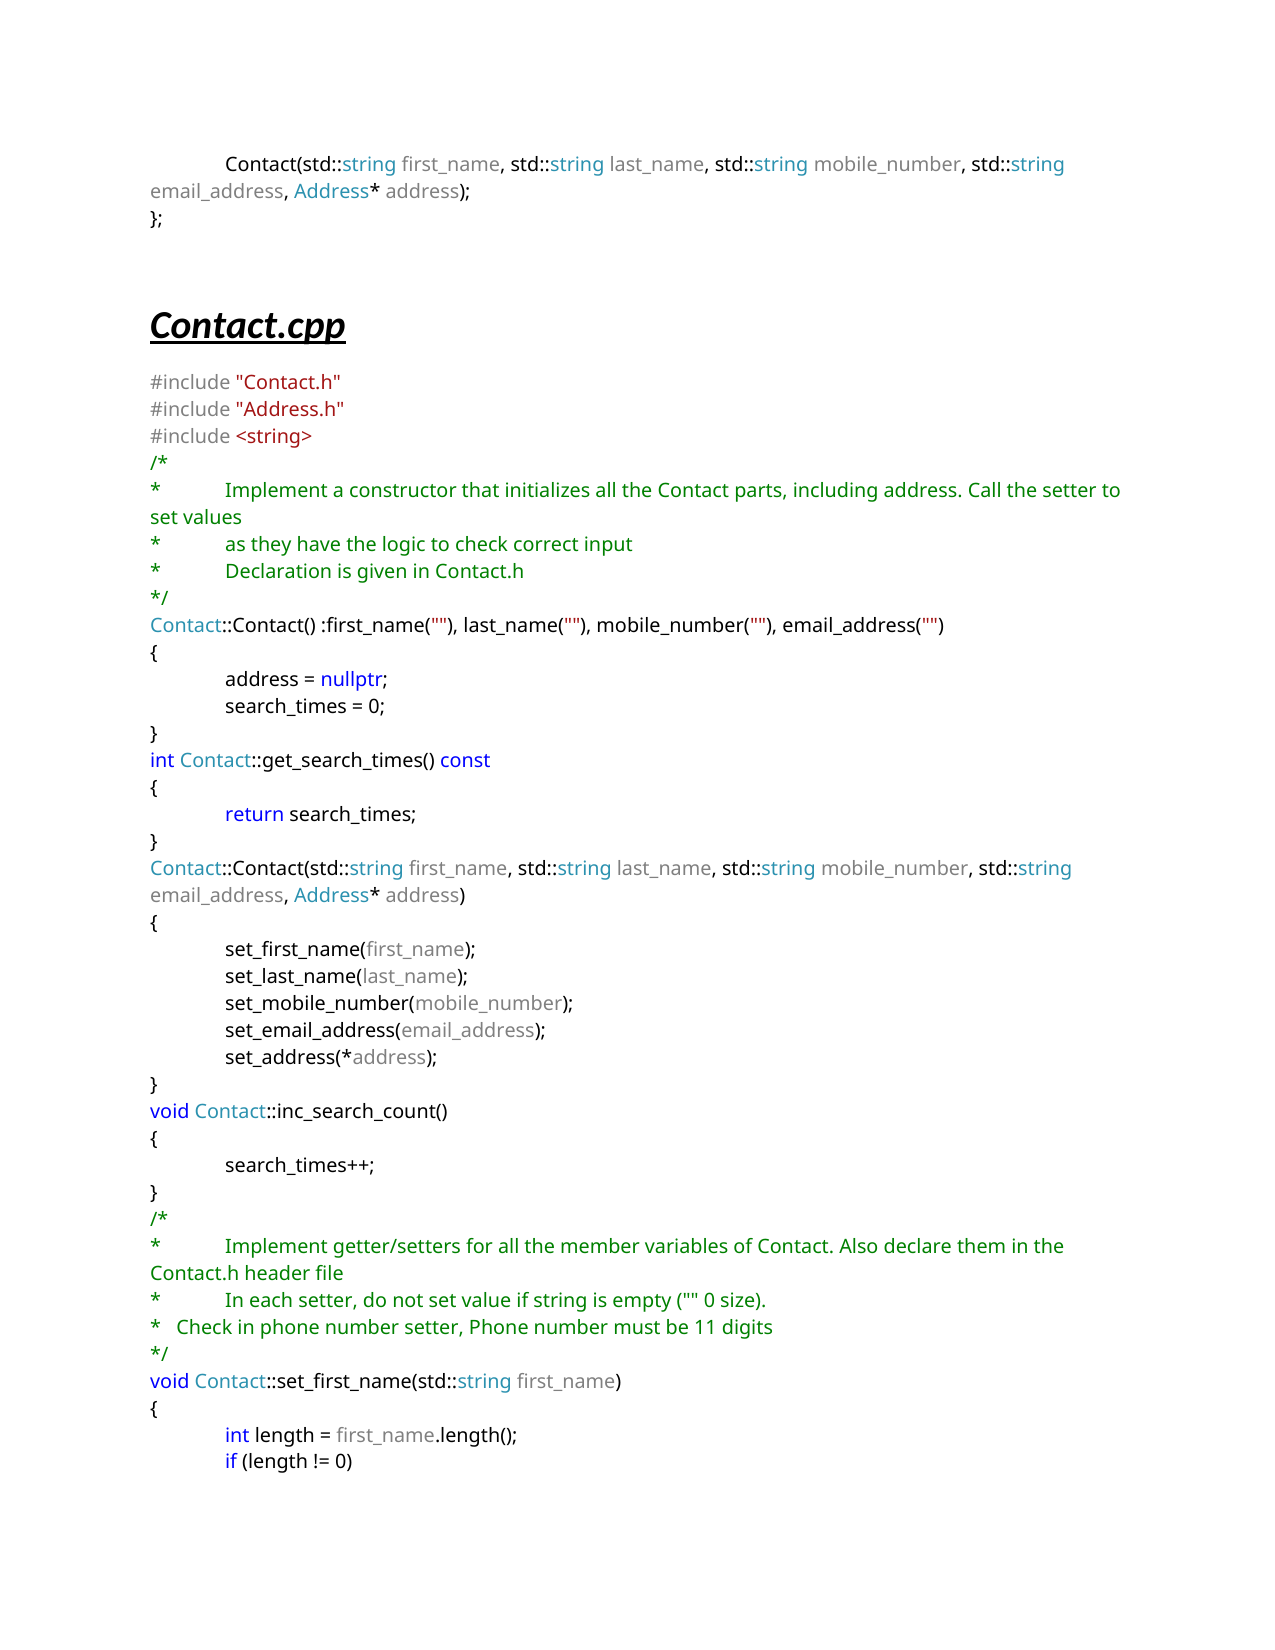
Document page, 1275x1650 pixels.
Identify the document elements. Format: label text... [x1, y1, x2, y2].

text Contact::Contact(std::string first_name, std::string last_name, std::string mobile_number, std::string email_address, Address* address) [150, 854, 1125, 908]
text { [150, 908, 1125, 935]
text set_email_address(email_address); [150, 1016, 1125, 1043]
text search_times++; [150, 1151, 1125, 1178]
text search_times = 0; [150, 692, 1125, 719]
text * In each setter, do not set value if string is empty ("" 0 size). [150, 1286, 1125, 1313]
text }; [150, 204, 1125, 231]
text set_first_name(first_name); [150, 935, 1125, 962]
text } [150, 827, 1125, 854]
text * Check in phone number setter, Phone number must be 11 digits [150, 1313, 1125, 1340]
text /* [150, 1205, 1125, 1232]
text void Contact::inc_search_count() [150, 1097, 1125, 1124]
text int length = first_name.length(); [150, 1421, 1125, 1448]
text } [150, 1178, 1125, 1205]
text set_mobile_number(mobile_number); [150, 989, 1125, 1016]
text * Implement a constructor that initializes all the Contact parts, including address. Call the setter to set values [150, 477, 1125, 531]
text */ [150, 1340, 1125, 1367]
text */ [150, 584, 1125, 611]
text #include "Address.h" [150, 396, 1125, 423]
text Contact::Contact() :first_name(""), last_name(""), mobile_number(""), email_address("") [150, 611, 1125, 638]
text void Contact::set_first_name(std::string first_name) [150, 1367, 1125, 1394]
text #include "Contact.h" [150, 369, 1125, 396]
text set_last_name(last_name); [150, 962, 1125, 989]
text * as they have the logic to check correct input [150, 531, 1125, 557]
text if (length != 0) [150, 1448, 1125, 1475]
text address = nullptr; [150, 665, 1125, 692]
text } [150, 1070, 1125, 1097]
text Contact(std::string first_name, std::string last_name, std::string mobile_number, std::string email_address, Address* address); [150, 150, 1125, 204]
text Contact.cpp [150, 300, 1125, 348]
text set_address(*address); [150, 1043, 1125, 1070]
text * Implement getter/setters for all the member variables of Contact. Also declare them in the Contact.h header file [150, 1232, 1125, 1286]
text } [150, 719, 1125, 746]
text { [150, 1394, 1125, 1421]
text { [150, 773, 1125, 800]
text return search_times; [150, 800, 1125, 827]
text { [150, 638, 1125, 665]
text /* [150, 449, 1125, 477]
text #include <string> [150, 423, 1125, 449]
text { [150, 1124, 1125, 1151]
text * Declaration is given in Contact.h [150, 557, 1125, 584]
text int Contact::get_search_times() const [150, 746, 1125, 773]
